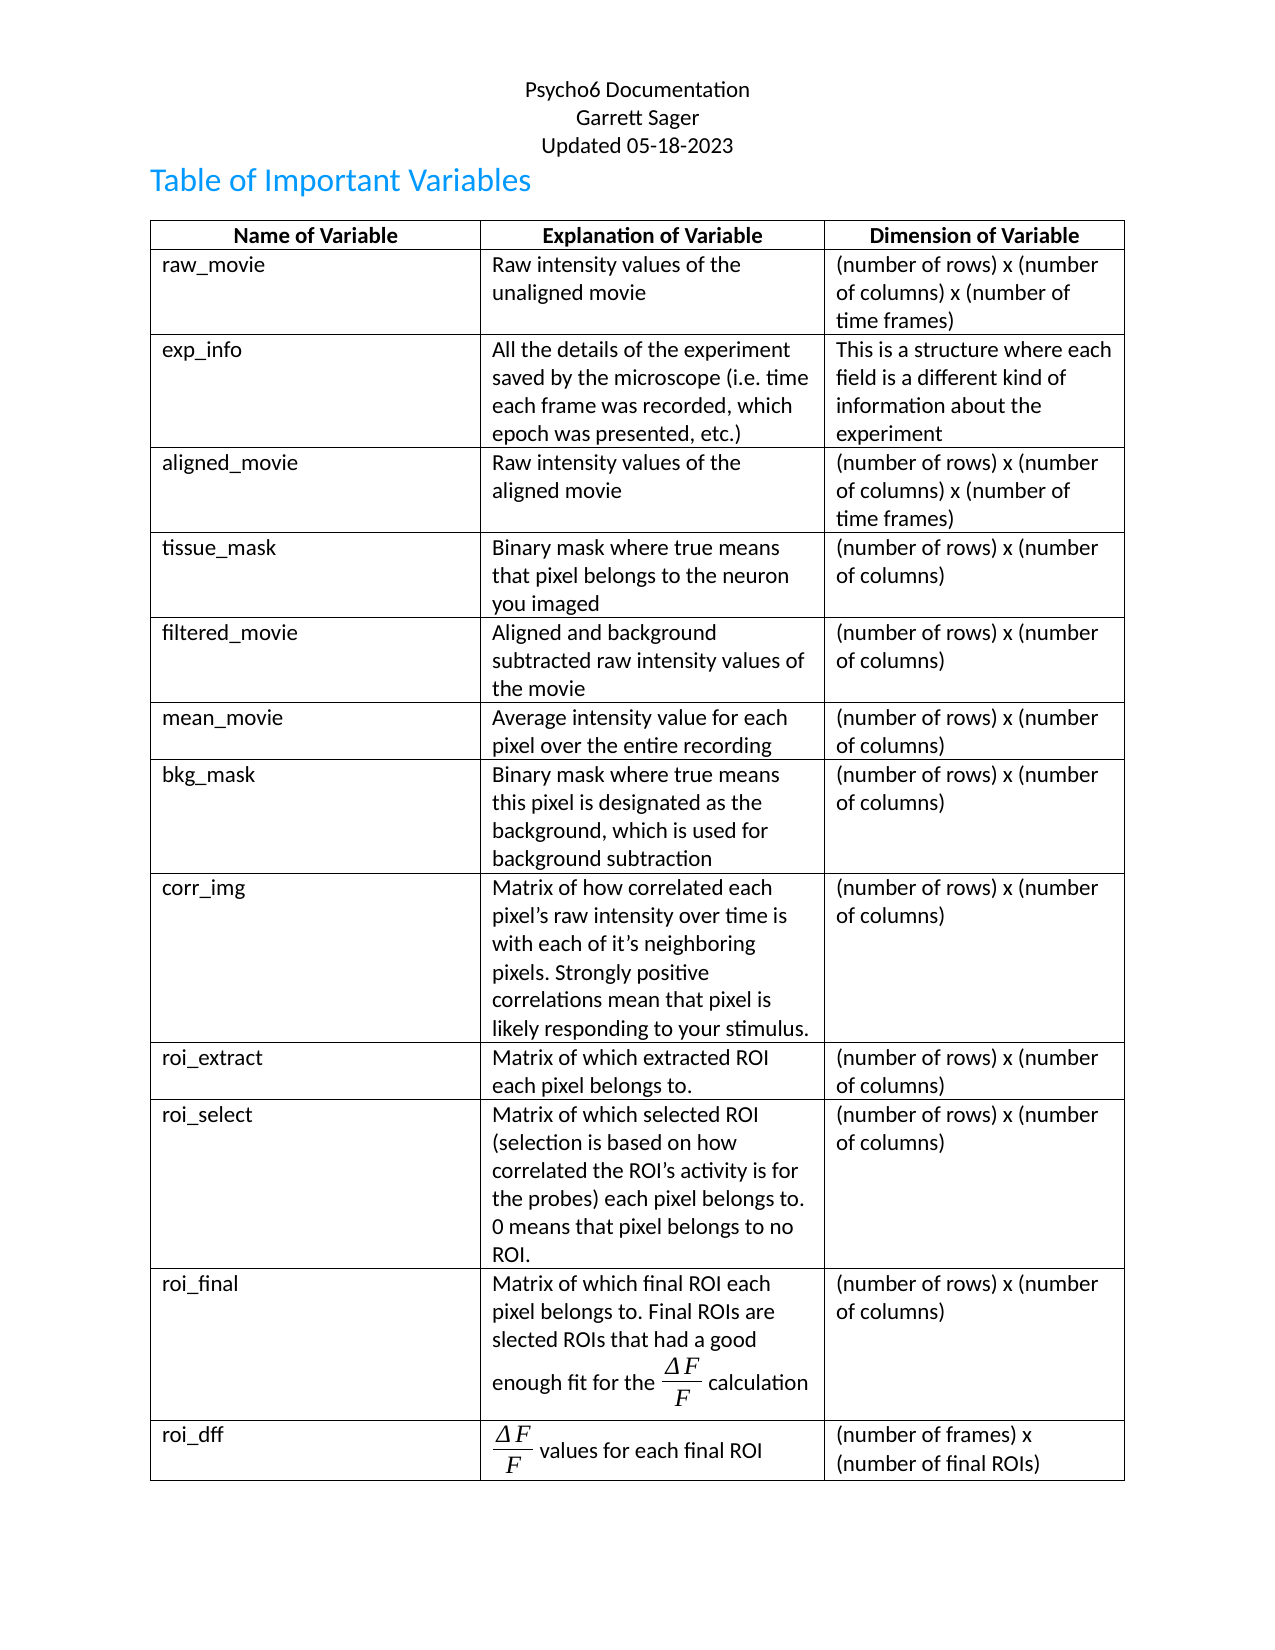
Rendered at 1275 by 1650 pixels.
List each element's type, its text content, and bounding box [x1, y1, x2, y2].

table_cell (number of rows) x (number of columns) [825, 1100, 1124, 1268]
table_header Name of Variable [151, 221, 480, 249]
table_cell raw_movie [151, 250, 480, 334]
table_cell This is a structure where each field is a different kind of information about the experiment [825, 335, 1124, 447]
table_cell Aligned and background subtracted raw intensity values of the movie [481, 618, 824, 702]
table_cell Binary mask where true means that pixel belongs to the neuron you imaged [481, 533, 824, 617]
table_cell All the details of the experiment saved by the microscope (i.e. time each frame was recorded, which epoch was presented, etc.) [481, 335, 824, 447]
table_cell corr_img [151, 874, 480, 1042]
table_cell Raw intensity values of the unaligned movie [481, 250, 824, 334]
table_cell (number of rows) x (number of columns) x (number of time frames) [825, 448, 1124, 532]
table_cell roi_final [151, 1269, 480, 1419]
table_cell exp_info [151, 335, 480, 447]
table_cell tissue_mask [151, 533, 480, 617]
table_cell (number of rows) x (number of columns) [825, 618, 1124, 702]
table_cell Matrix of which selected ROI (selection is based on how correlated the ROI’s activity is for the probes) each pixel belongs to. 0 means that pixel belongs to no ROI. [481, 1100, 824, 1268]
table_cell Binary mask where true means this pixel is designated as the background, which is used for background subtraction [481, 760, 824, 872]
table_cell (number of rows) x (number of columns) x (number of time frames) [825, 250, 1124, 334]
table_cell roi_select [151, 1100, 480, 1268]
table_cell (number of rows) x (number of columns) [825, 874, 1124, 1042]
table_cell (number of rows) x (number of columns) [825, 533, 1124, 617]
table_cell (number of rows) x (number of columns) [825, 760, 1124, 872]
table_cell Average intensity value for each pixel over the entire recording [481, 703, 824, 759]
table_header Dimension of Variable [825, 221, 1124, 249]
table_cell roi_extract [151, 1043, 480, 1099]
table_cell values for each final ROI [481, 1421, 824, 1479]
table_cell mean_movie [151, 703, 480, 759]
table_cell filtered_movie [151, 618, 480, 702]
table_cell (number of rows) x (number of columns) [825, 1269, 1124, 1419]
table_cell Matrix of which extracted ROI each pixel belongs to. [481, 1043, 824, 1099]
text Table of Important Variables [150, 159, 1125, 200]
table_cell aligned_movie [151, 448, 480, 532]
table_cell (number of rows) x (number of columns) [825, 1043, 1124, 1099]
table_cell Matrix of how correlated each pixel’s raw intensity over time is with each of it’s neighboring pixels. Strongly positive correlations mean that pixel is likely responding to your stimulus. [481, 874, 824, 1042]
table_header Explanation of Variable [481, 221, 824, 249]
table_cell Matrix of which final ROI each pixel belongs to. Final ROIs are slected ROIs that had a good enough fit for the calculation [481, 1269, 824, 1419]
table_cell (number of frames) x (number of final ROIs) [825, 1421, 1124, 1479]
table_cell bkg_mask [151, 760, 480, 872]
table_cell (number of rows) x (number of columns) [825, 703, 1124, 759]
table_cell roi_dff [151, 1421, 480, 1479]
table_cell Raw intensity values of the aligned movie [481, 448, 824, 532]
